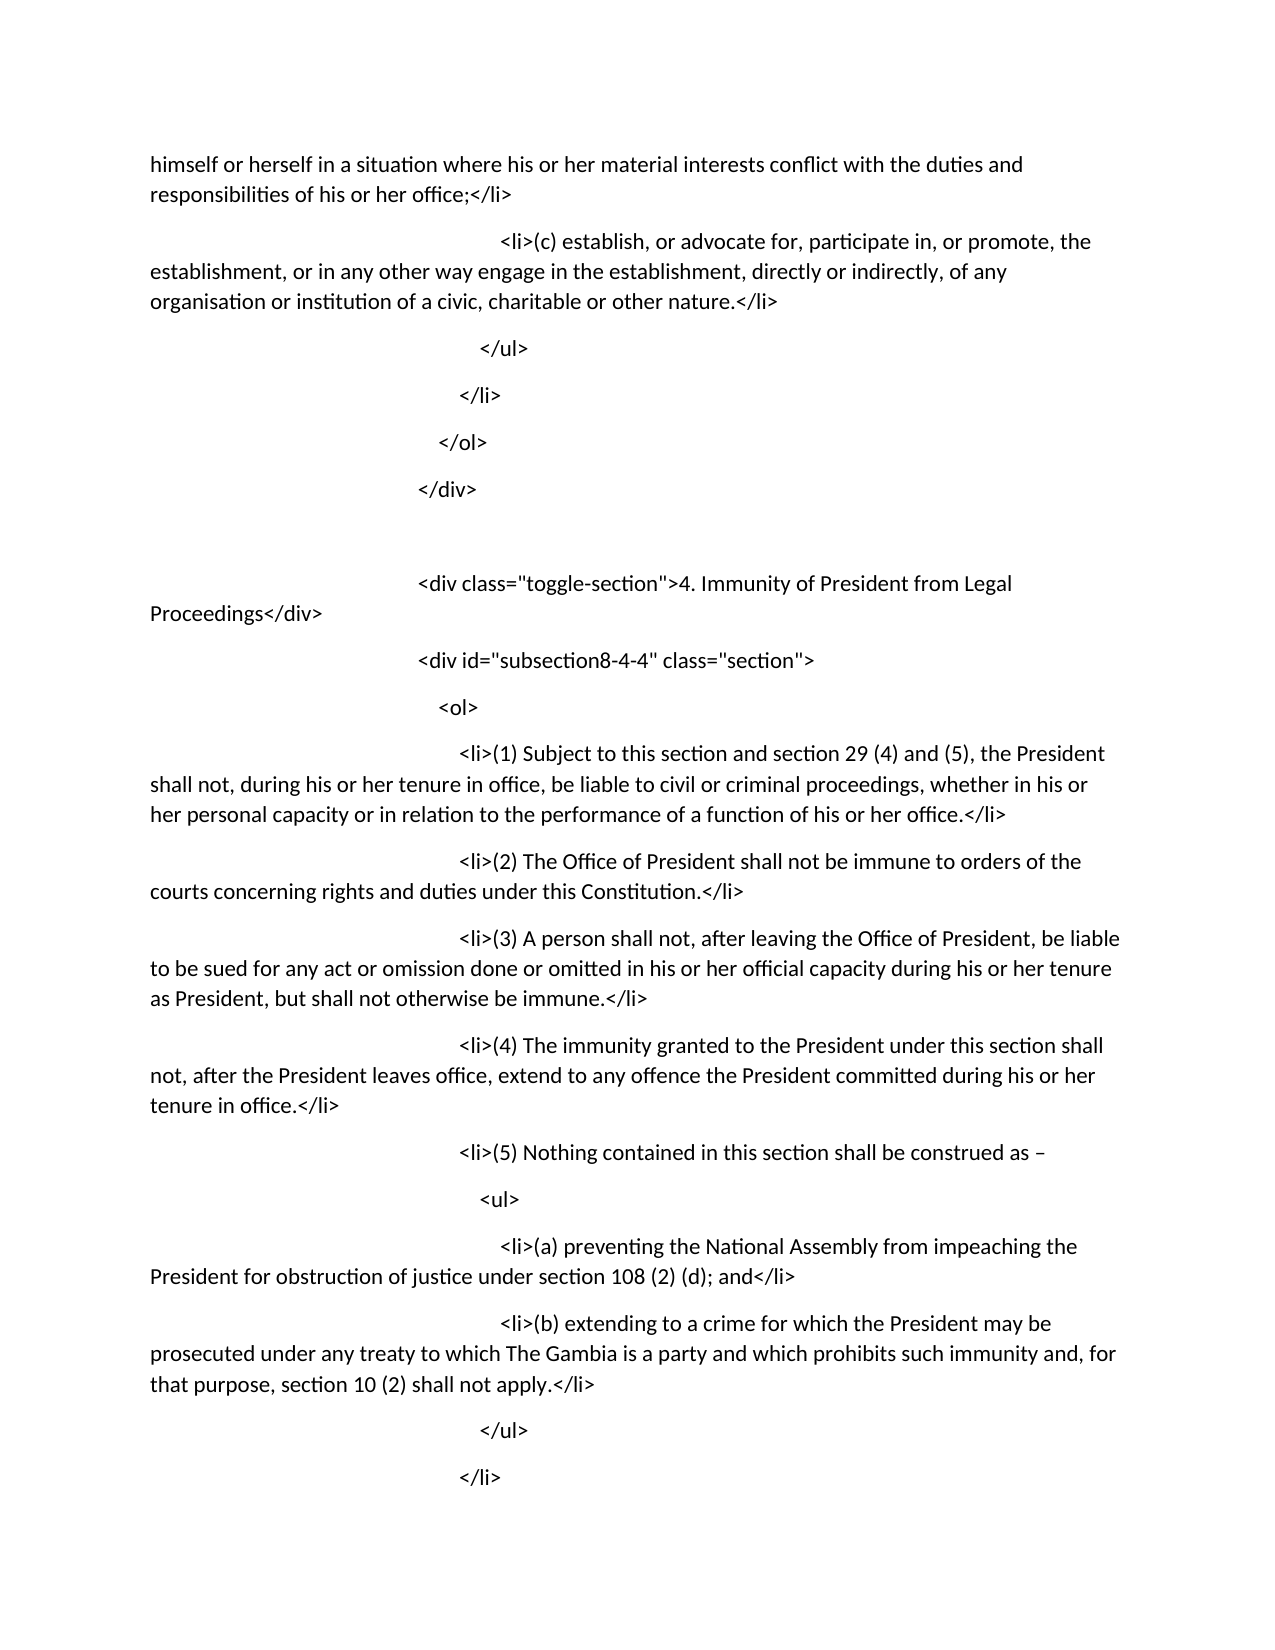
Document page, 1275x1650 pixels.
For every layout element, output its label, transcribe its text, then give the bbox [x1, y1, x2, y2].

text <li>(b) extending to a crime for which the President may be prosecuted under any treaty to which The Gambia is a party and which prohibits such immunity and, for that purpose, section 10 (2) shall not apply.</li> [150, 1309, 1125, 1398]
text </ul> [150, 1417, 1125, 1445]
text </li> [150, 1463, 1125, 1492]
text <div id="subsection8-4-4" class="section"> [150, 646, 1125, 674]
text </div> [150, 475, 1125, 503]
text <li>(2) The Office of President shall not be immune to orders of the courts concerning rights and duties under this Constitution.</li> [150, 847, 1125, 905]
text <li>(1) Subject to this section and section 29 (4) and (5), the President shall not, during his or her tenure in office, be liable to civil or criminal proceedings, whether in his or her personal capacity or in relation to the performance of a function of his or her office.</li> [150, 739, 1125, 828]
text </ol> [150, 428, 1125, 456]
text <li>(4) The immunity granted to the President under this section shall not, after the President leaves office, extend to any offence the President committed during his or her tenure in office.</li> [150, 1031, 1125, 1120]
text <li>(a) preventing the National Assembly from impeaching the President for obstruction of justice under section 108 (2) (d); and</li> [150, 1232, 1125, 1291]
text <li>(c) establish, or advocate for, participate in, or promote, the establishment, or in any other way engage in the establishment, directly or indirectly, of any organisation or institution of a civic, charitable or other nature.</li> [150, 227, 1125, 316]
text <ul> [150, 1185, 1125, 1213]
text <ol> [150, 693, 1125, 721]
text </li> [150, 381, 1125, 409]
text </ul> [150, 334, 1125, 362]
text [150, 150, 1125, 208]
text <div class="toggle-section">4. Immunity of President from Legal Proceedings</div> [150, 569, 1125, 627]
text <li>(3) A person shall not, after leaving the Office of President, be liable to be sued for any act or omission done or omitted in his or her official capacity during his or her tenure as President, but shall not otherwise be immune.</li> [150, 924, 1125, 1012]
text <li>(5) Nothing contained in this section shall be construed as – [150, 1138, 1125, 1167]
